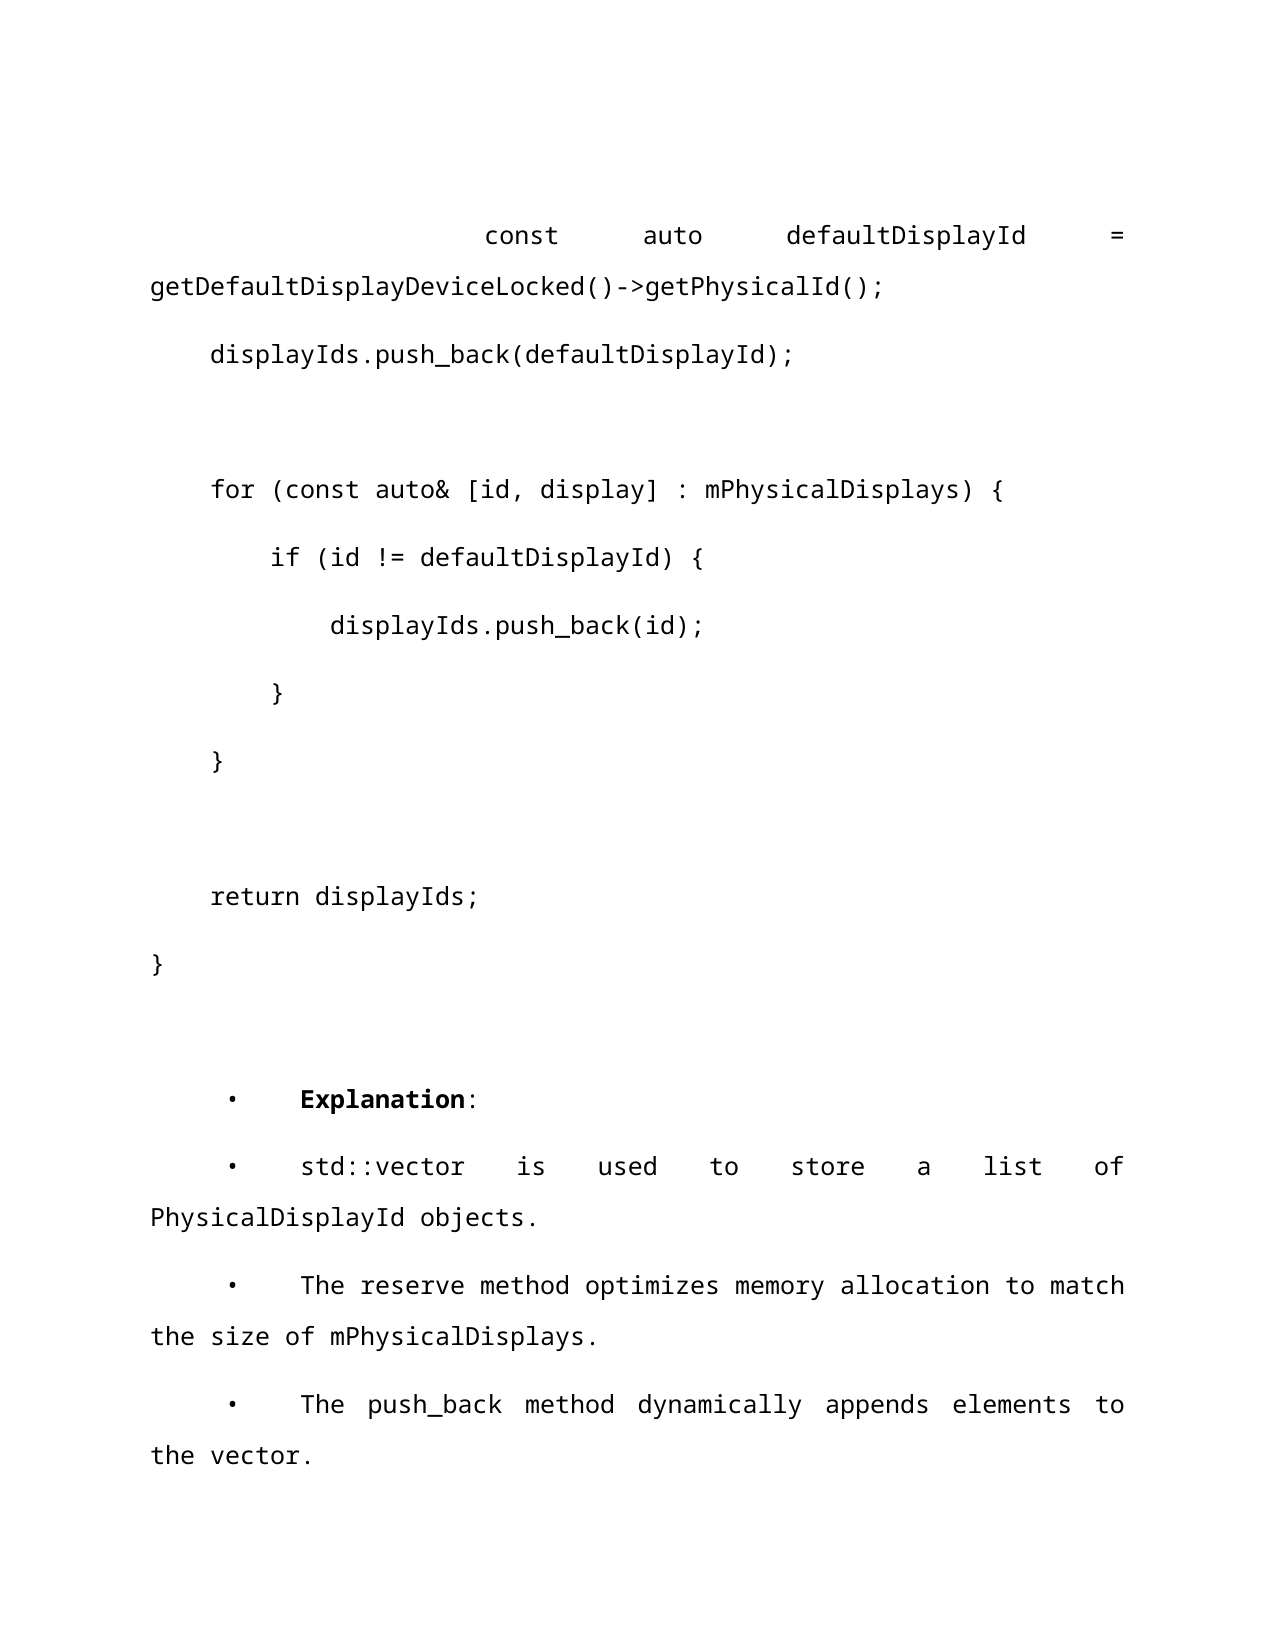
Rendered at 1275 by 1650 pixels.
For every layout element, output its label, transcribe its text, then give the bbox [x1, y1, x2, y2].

text displayIds.push_back(defaultDisplayId); [150, 336, 1125, 371]
text • std::vector is used to store a list of PhysicalDisplayId objects. [150, 1149, 1125, 1234]
text displayIds.push_back(id); [150, 607, 1125, 641]
text • The reserve method optimizes memory allocation to match the size of mPhysicalDisplays. [150, 1268, 1125, 1353]
text • Explanation: [150, 1081, 1125, 1115]
text } [150, 946, 1125, 980]
text } [150, 675, 1125, 709]
text return displayIds; [150, 878, 1125, 912]
text if (id != defaultDisplayId) { [150, 539, 1125, 574]
text • The push_back method dynamically appends elements to the vector. [150, 1386, 1125, 1472]
text } [150, 743, 1125, 777]
text const auto defaultDisplayId = getDefaultDisplayDeviceLocked()->getPhysicalId(); [150, 218, 1125, 303]
text for (const auto& [id, display] : mPhysicalDisplays) { [150, 472, 1125, 506]
